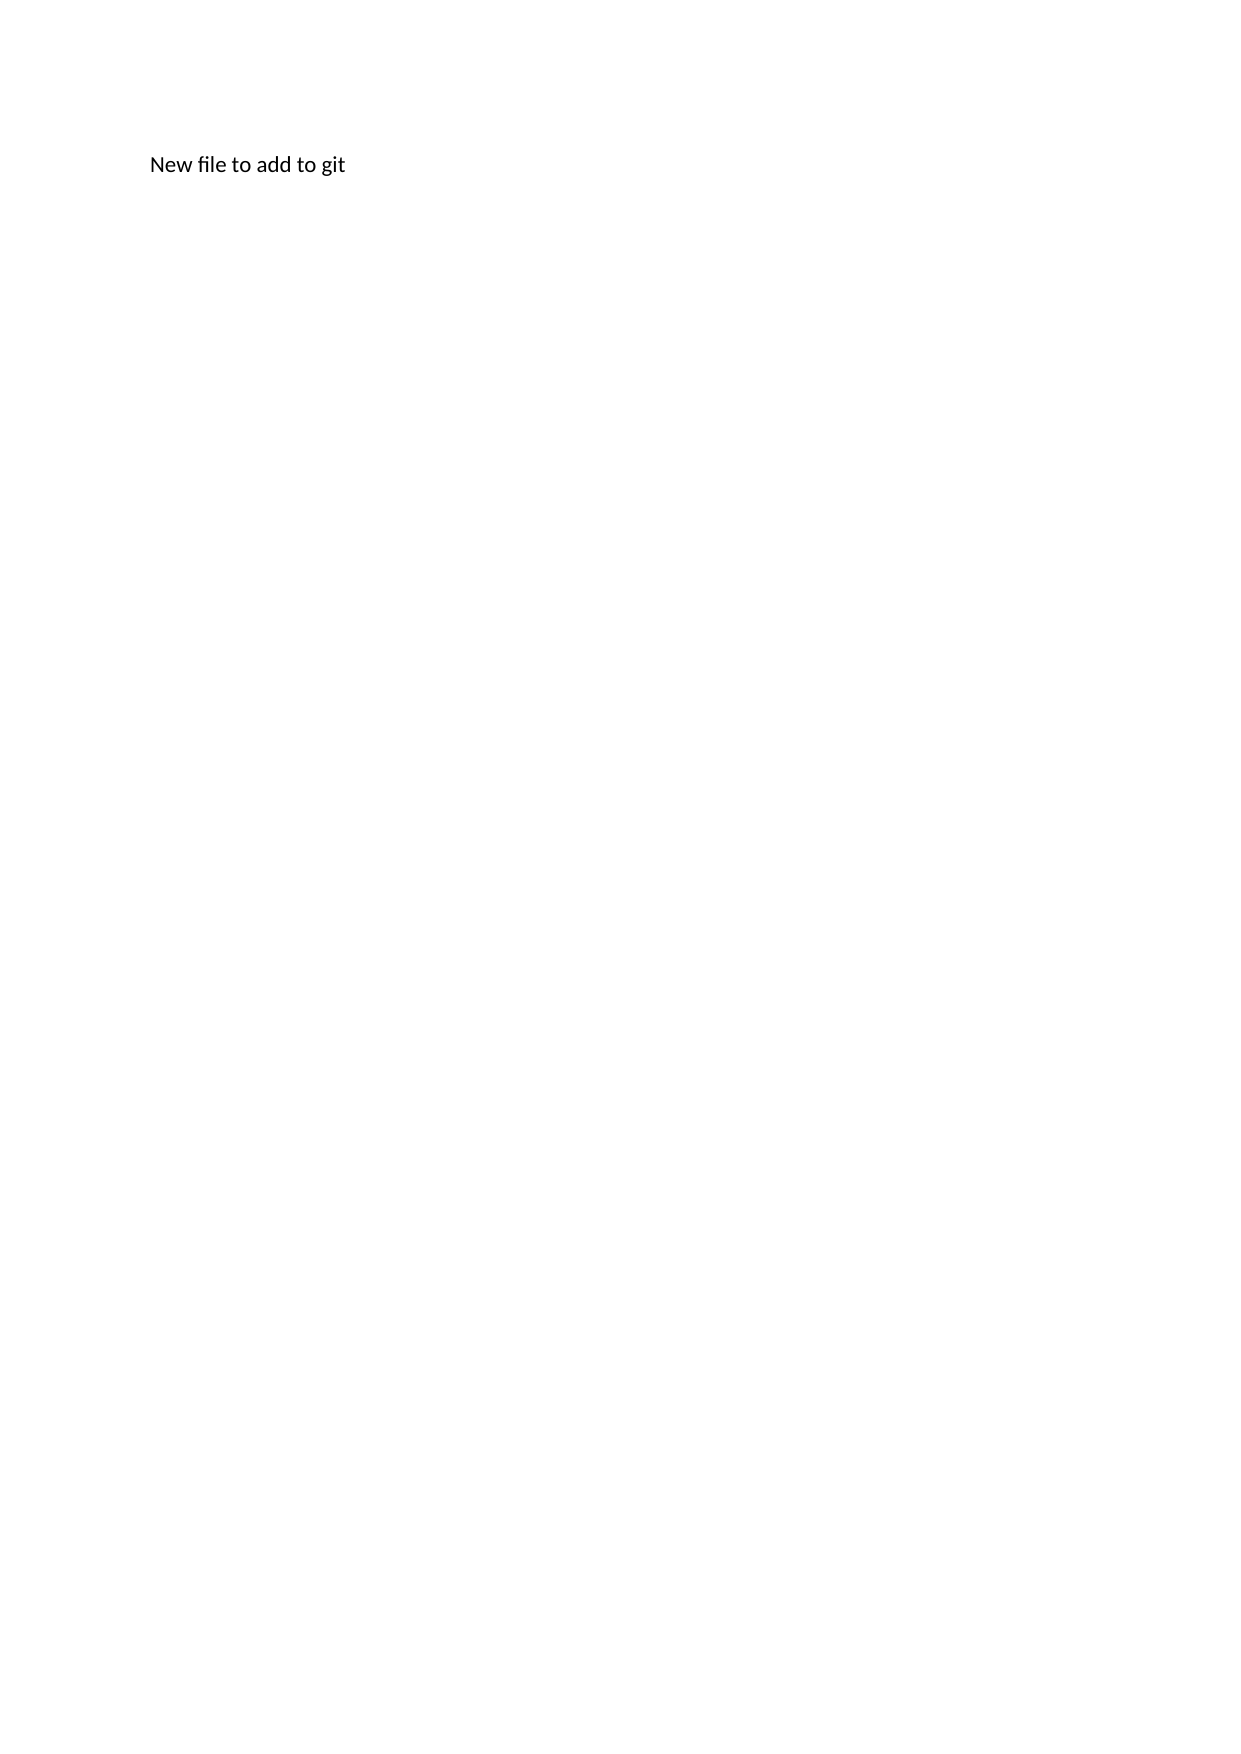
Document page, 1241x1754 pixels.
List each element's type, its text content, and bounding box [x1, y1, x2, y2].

text New file to add to git [150, 150, 1090, 178]
